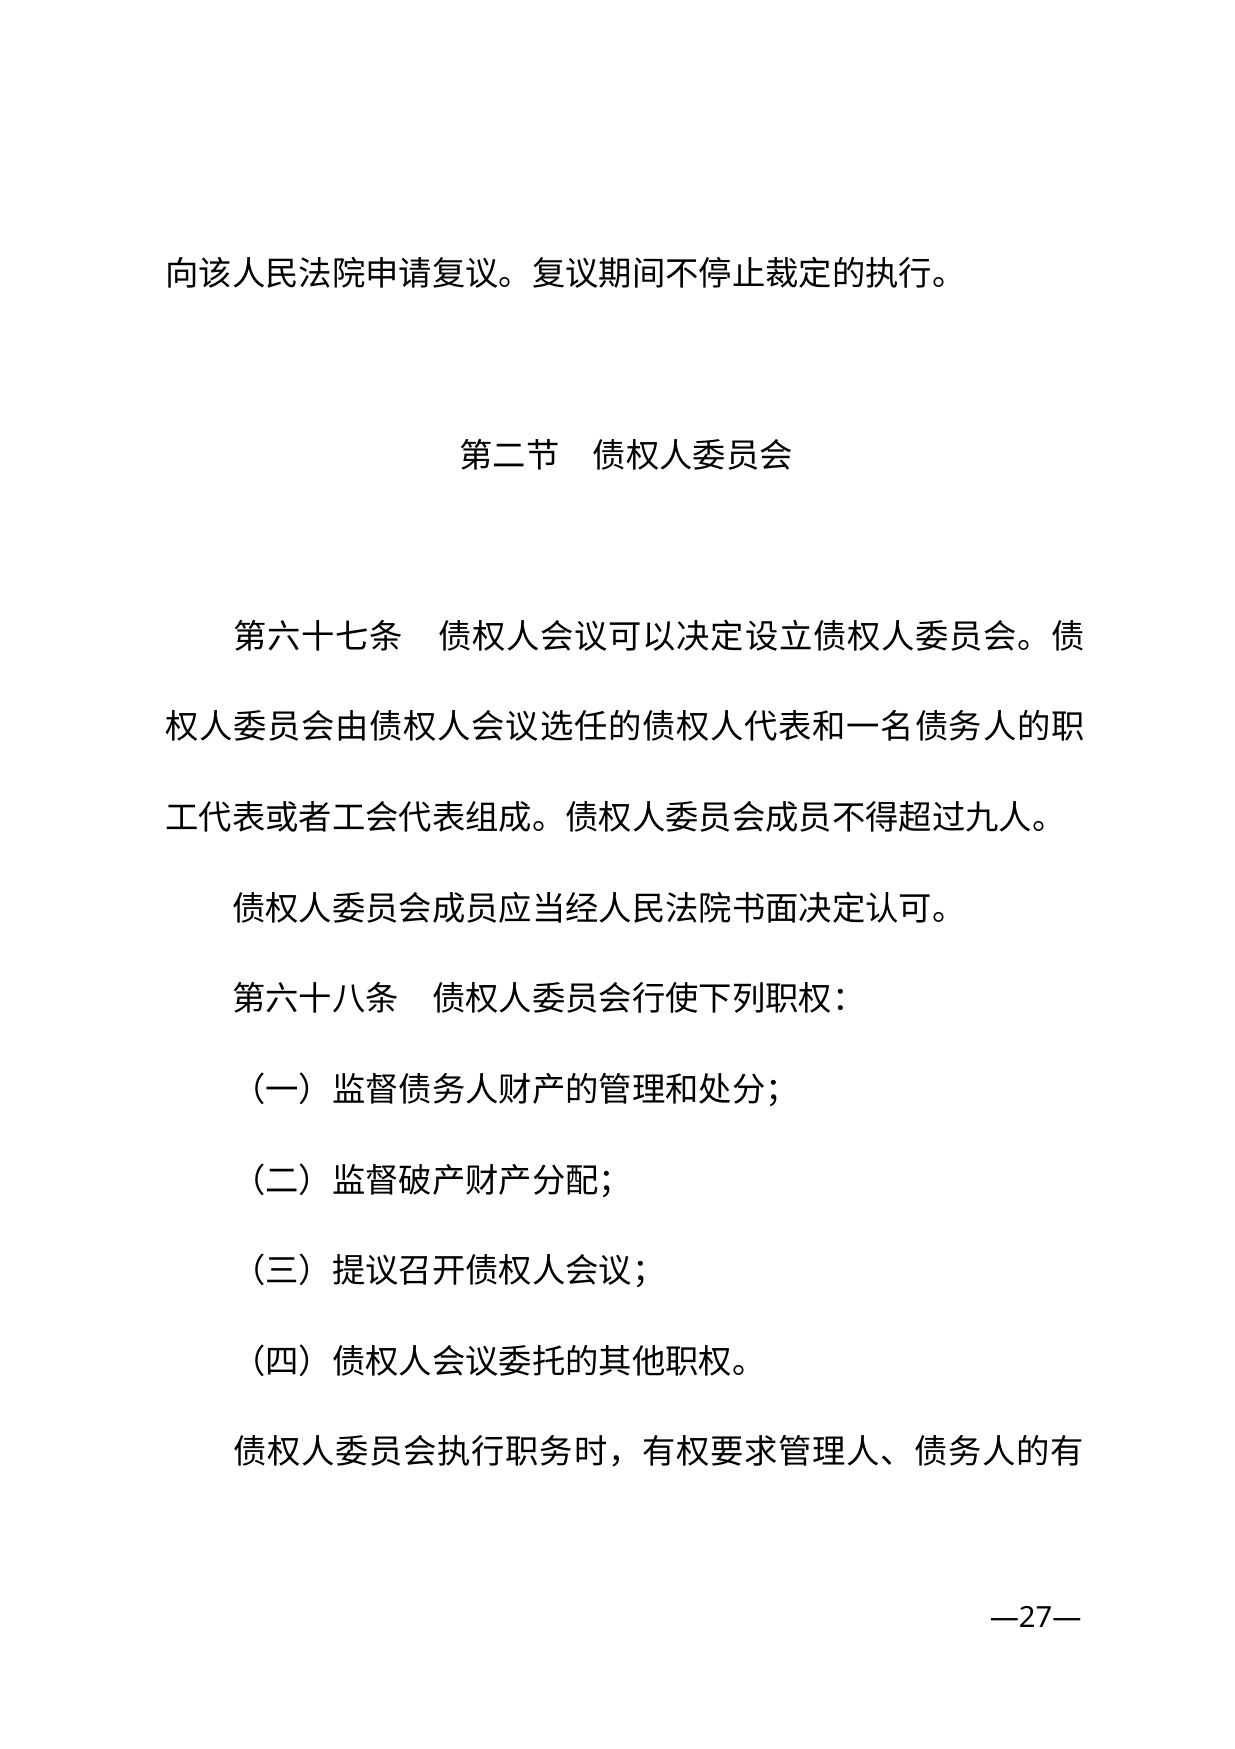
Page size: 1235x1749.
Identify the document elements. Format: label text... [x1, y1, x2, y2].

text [165, 226, 1087, 317]
text （四）债权人会议委托的其他职权。 [165, 1313, 1087, 1404]
text 债权人委员会成员应当经人民法院书面决定认可。 [165, 860, 1087, 951]
text 第六十八条 债权人委员会行使下列职权： [165, 951, 1087, 1042]
text 第二节 债权人委员会 [165, 407, 1087, 498]
text （三）提议召开债权人会议； [165, 1223, 1087, 1313]
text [165, 1404, 1087, 1495]
text 第六十七条 债权人会议可以决定设立债权人委员会。债权人委员会由债权人会议选任的债权人代表和一名债务人的职工代表或者工会代表组成。债权人委员会成员不得超过九人。 [165, 588, 1087, 860]
text （二）监督破产财产分配； [165, 1132, 1087, 1223]
text （一）监督债务人财产的管理和处分； [165, 1042, 1087, 1132]
